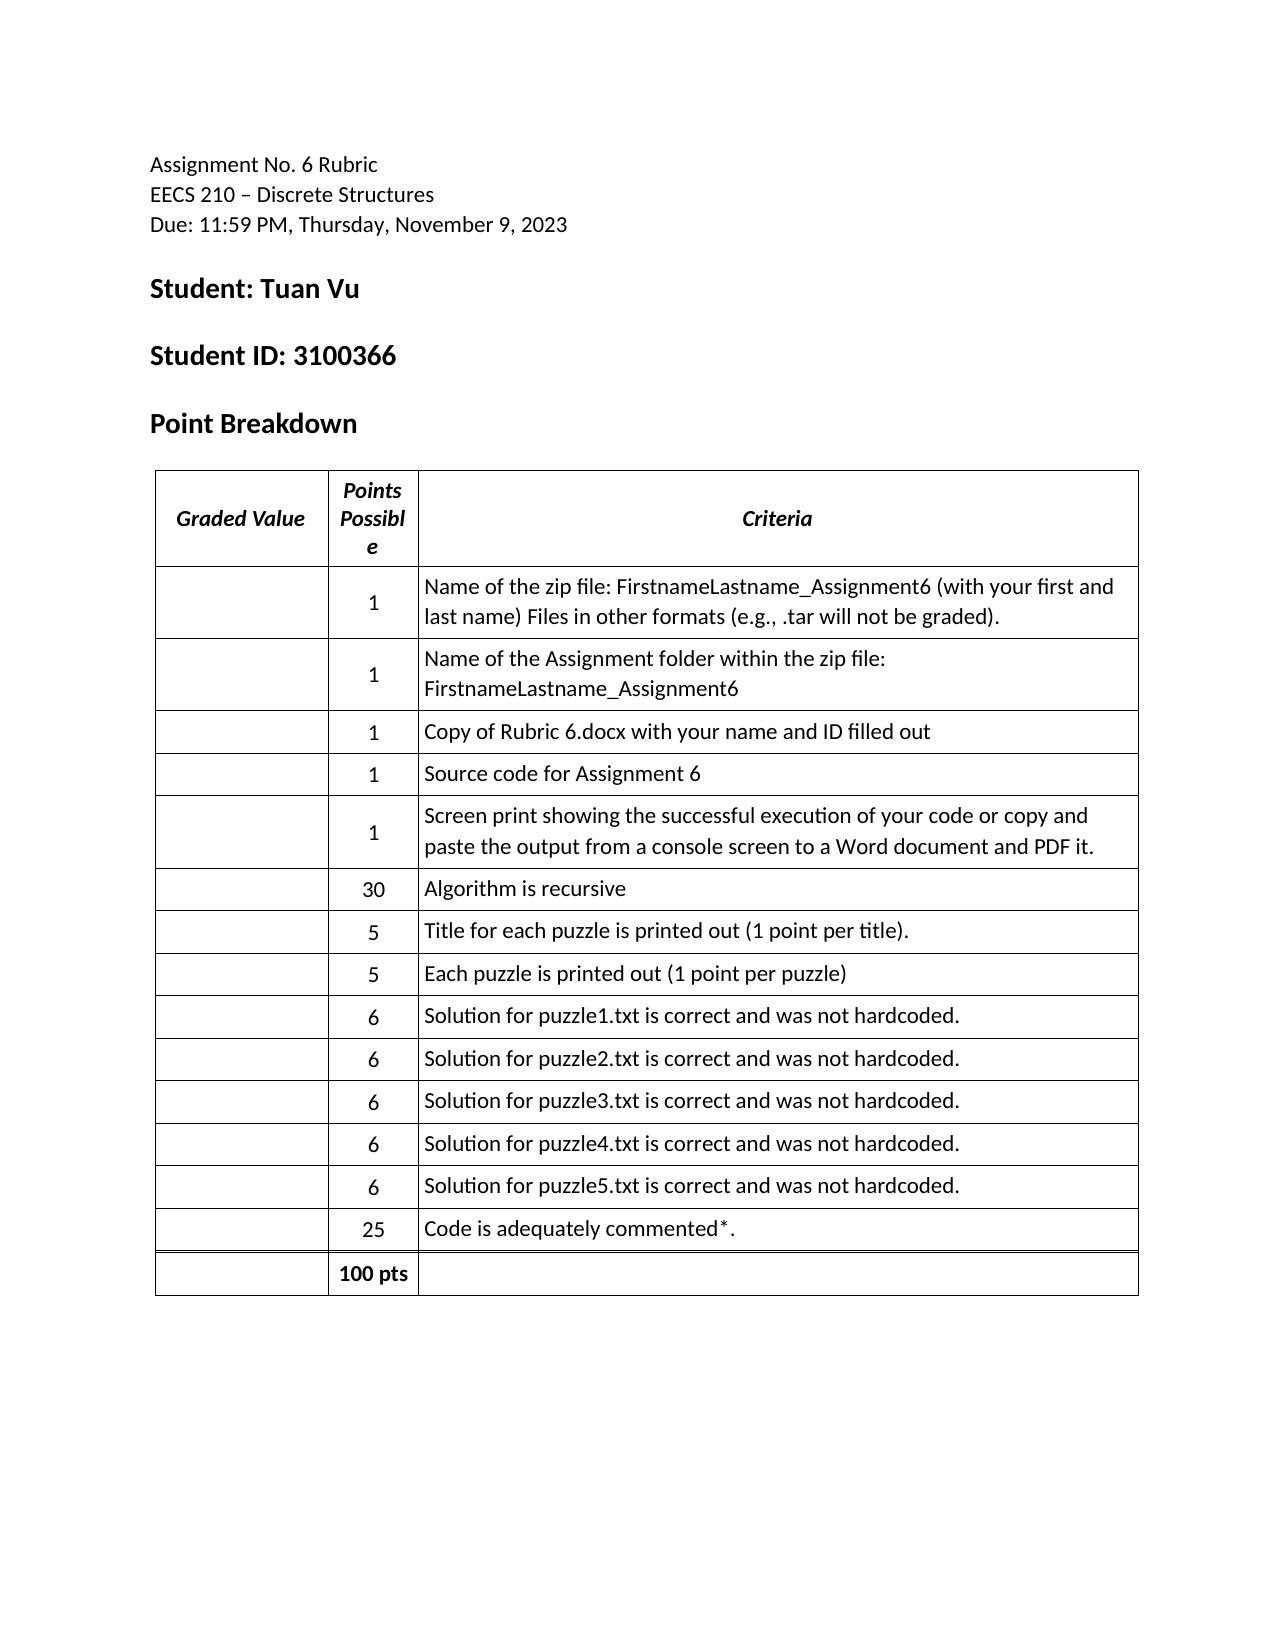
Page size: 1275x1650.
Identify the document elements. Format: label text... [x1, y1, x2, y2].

table_cell 6 [329, 1081, 418, 1123]
table_cell 6 [329, 1124, 418, 1165]
table_cell 5 [329, 911, 418, 953]
table_header Points Possible [329, 471, 418, 566]
table_cell Name of the zip file: FirstnameLastname_Assignment6 (with your first and last name) Files in other formats (e.g., .tar will not be graded). [419, 567, 1138, 638]
table_cell [156, 1253, 328, 1295]
table_cell Source code for Assignment 6 [419, 754, 1138, 795]
table_cell [156, 639, 328, 710]
table_cell [156, 911, 328, 953]
table_cell Solution for puzzle5.txt is correct and was not hardcoded. [419, 1166, 1138, 1208]
table_cell [156, 1166, 328, 1208]
table_cell [156, 754, 328, 795]
table_cell [156, 1209, 328, 1250]
table_cell 1 [329, 796, 418, 868]
table_cell 5 [329, 954, 418, 995]
table_cell Solution for puzzle3.txt is correct and was not hardcoded. [419, 1081, 1138, 1123]
table_cell [156, 954, 328, 995]
table_cell [156, 1081, 328, 1123]
table_cell 30 [329, 869, 418, 910]
table_cell Solution for puzzle4.txt is correct and was not hardcoded. [419, 1124, 1138, 1165]
text Assignment No. 6 Rubric [150, 150, 1125, 178]
table_cell [156, 996, 328, 1038]
table_header Graded Value [156, 471, 328, 566]
table_cell 25 [329, 1209, 418, 1250]
table_cell 1 [329, 567, 418, 638]
table_cell [156, 567, 328, 638]
table_cell [419, 1253, 1138, 1295]
table_cell Algorithm is recursive [419, 869, 1138, 910]
text EECS 210 – Discrete Structures [150, 180, 1125, 208]
table_cell [156, 1124, 328, 1165]
table_cell 1 [329, 711, 418, 753]
table_cell Each puzzle is printed out (1 point per puzzle) [419, 954, 1138, 995]
text Student: Tuan Vu [150, 270, 1125, 305]
text Student ID: 3100366 [150, 337, 1125, 373]
table_cell Solution for puzzle2.txt is correct and was not hardcoded. [419, 1039, 1138, 1080]
table_cell [156, 869, 328, 910]
table_cell 1 [329, 754, 418, 795]
table_cell Name of the Assignment folder within the zip file: FirstnameLastname_Assignment6 [419, 639, 1138, 710]
table_cell Title for each puzzle is printed out (1 point per title). [419, 911, 1138, 953]
table_cell Code is adequately commented*. [419, 1209, 1138, 1250]
table_cell 1 [329, 639, 418, 710]
table_cell 100 pts [329, 1253, 418, 1295]
table_cell [156, 711, 328, 753]
table_header Criteria [419, 471, 1138, 566]
table_cell 6 [329, 1039, 418, 1080]
table_cell Solution for puzzle1.txt is correct and was not hardcoded. [419, 996, 1138, 1038]
table_cell Screen print showing the successful execution of your code or copy and paste the output from a console screen to a Word document and PDF it. [419, 796, 1138, 868]
text Due: 11:59 PM, Thursday, November 9, 2023 [150, 210, 1125, 238]
table_cell Copy of Rubric 6.docx with your name and ID filled out [419, 711, 1138, 753]
table_cell [156, 796, 328, 868]
table_cell 6 [329, 996, 418, 1038]
subtitle Point Breakdown [150, 405, 1125, 441]
table_cell [156, 1039, 328, 1080]
table_cell 6 [329, 1166, 418, 1208]
